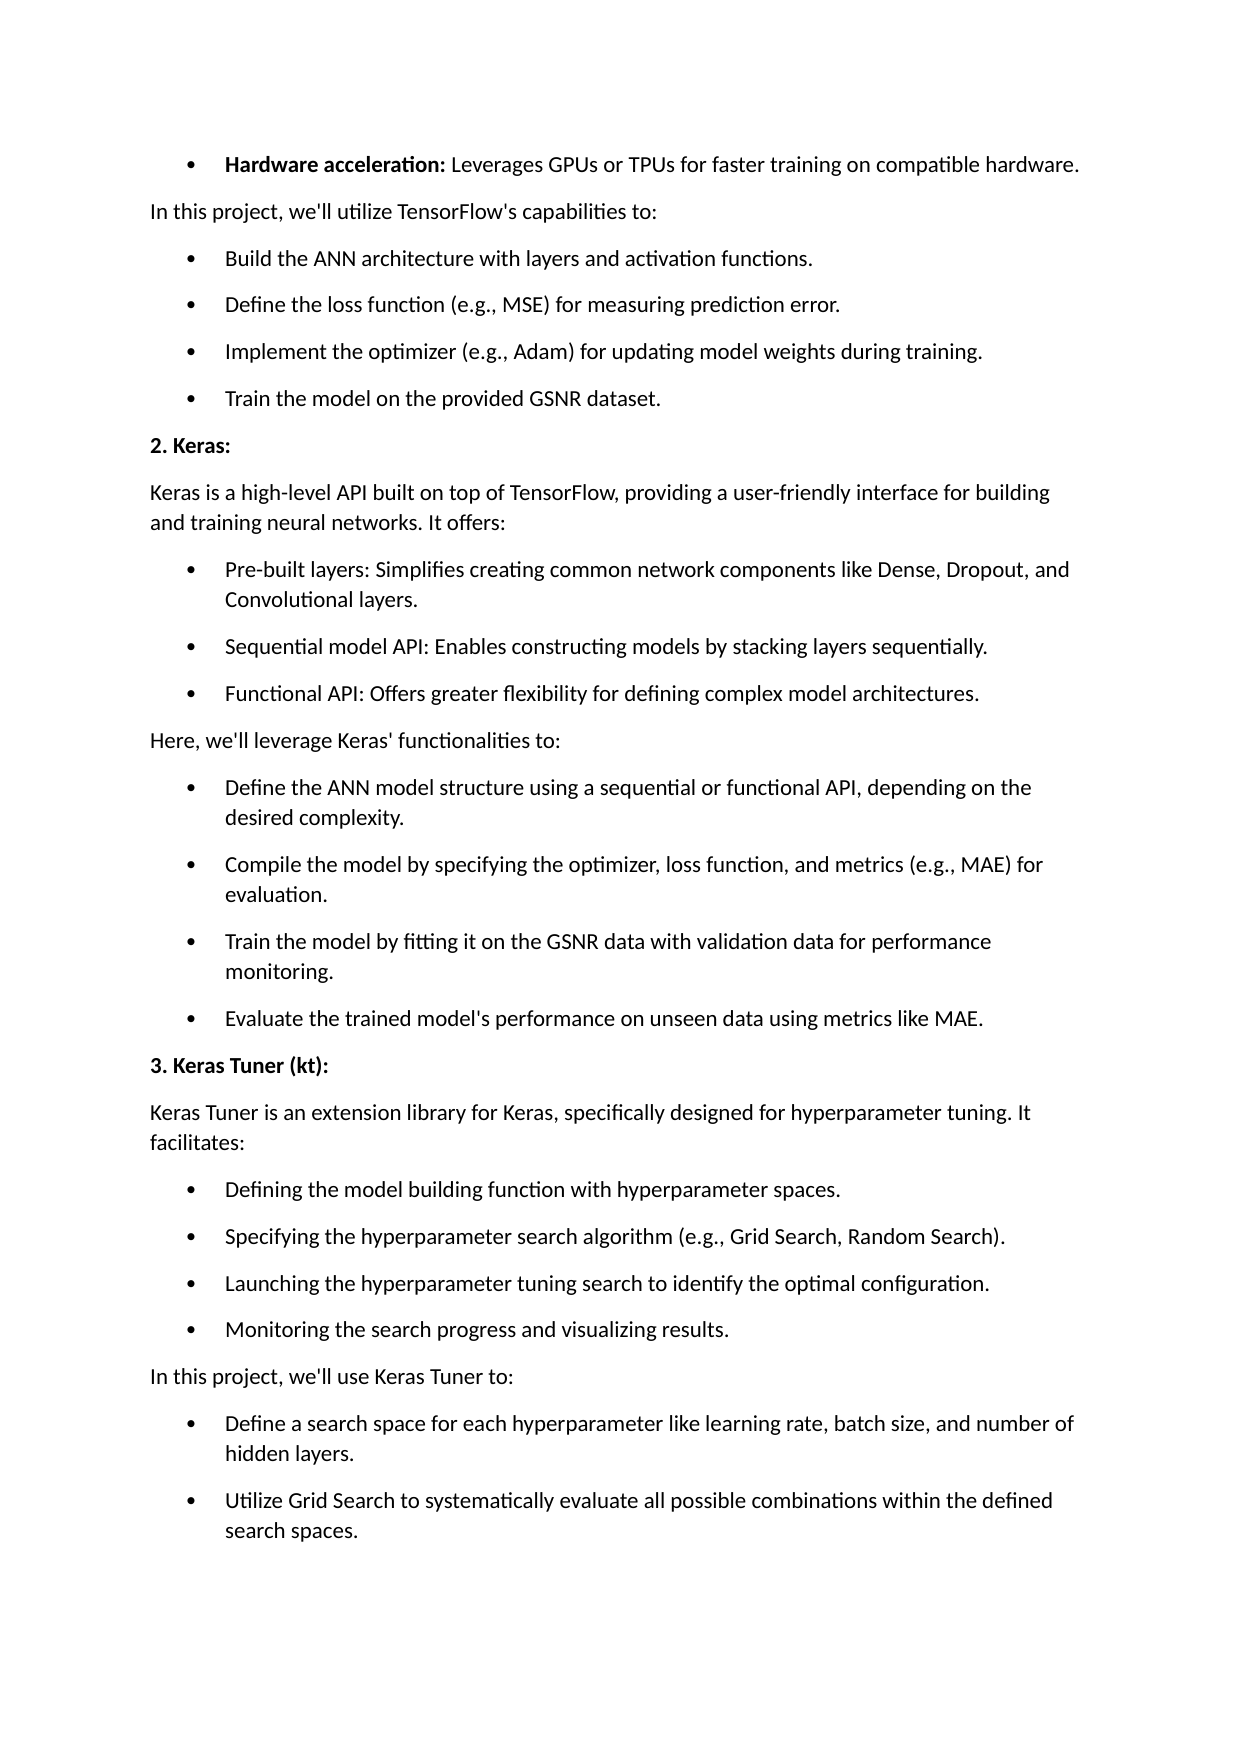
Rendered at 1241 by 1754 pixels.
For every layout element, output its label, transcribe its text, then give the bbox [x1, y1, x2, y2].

text 3. Keras Tuner (kt): [150, 1051, 1090, 1079]
list Utilize Grid Search to systematically evaluate all possible combinations within the defined search spaces. [187, 1486, 1090, 1545]
text 2. Keras: [150, 431, 1090, 459]
text Here, we'll leverage Keras' functionalities to: [150, 726, 1090, 754]
list Evaluate the trained model's performance on unseen data using metrics like MAE. [187, 1004, 1090, 1032]
list Defining the model building function with hyperparameter spaces. [187, 1175, 1090, 1203]
list Monitoring the search progress and visualizing results. [187, 1316, 1090, 1344]
list Train the model on the provided GSNR dataset. [187, 384, 1090, 412]
text Keras is a high-level API built on top of TensorFlow, providing a user-friendly interface for building and training neural networks. It offers: [150, 478, 1090, 536]
list Hardware acceleration: Leverages GPUs or TPUs for faster training on compatible hardware. [187, 150, 1090, 178]
list Specifying the hyperparameter search algorithm (e.g., Grid Search, Random Search). [187, 1222, 1090, 1250]
list Sequential model API: Enables constructing models by stacking layers sequentially. [187, 632, 1090, 660]
text Keras Tuner is an extension library for Keras, specifically designed for hyperparameter tuning. It facilitates: [150, 1098, 1090, 1156]
list Launching the hyperparameter tuning search to identify the optimal configuration. [187, 1269, 1090, 1297]
text In this project, we'll utilize TensorFlow's capabilities to: [150, 197, 1090, 225]
list Define the loss function (e.g., MSE) for measuring prediction error. [187, 291, 1090, 319]
list Pre-built layers: Simplifies creating common network components like Dense, Dropout, and Convolutional layers. [187, 555, 1090, 613]
list Build the ANN architecture with layers and activation functions. [187, 244, 1090, 272]
list Define the ANN model structure using a sequential or functional API, depending on the desired complexity. [187, 773, 1090, 831]
list Compile the model by specifying the optimizer, loss function, and metrics (e.g., MAE) for evaluation. [187, 850, 1090, 908]
text In this project, we'll use Keras Tuner to: [150, 1362, 1090, 1391]
list Define a search space for each hyperparameter like learning rate, batch size, and number of hidden layers. [187, 1409, 1090, 1468]
list Train the model by fitting it on the GSNR data with validation data for performance monitoring. [187, 927, 1090, 985]
list Functional API: Offers greater flexibility for defining complex model architectures. [187, 679, 1090, 707]
list Implement the optimizer (e.g., Adam) for updating model weights during training. [187, 337, 1090, 366]
